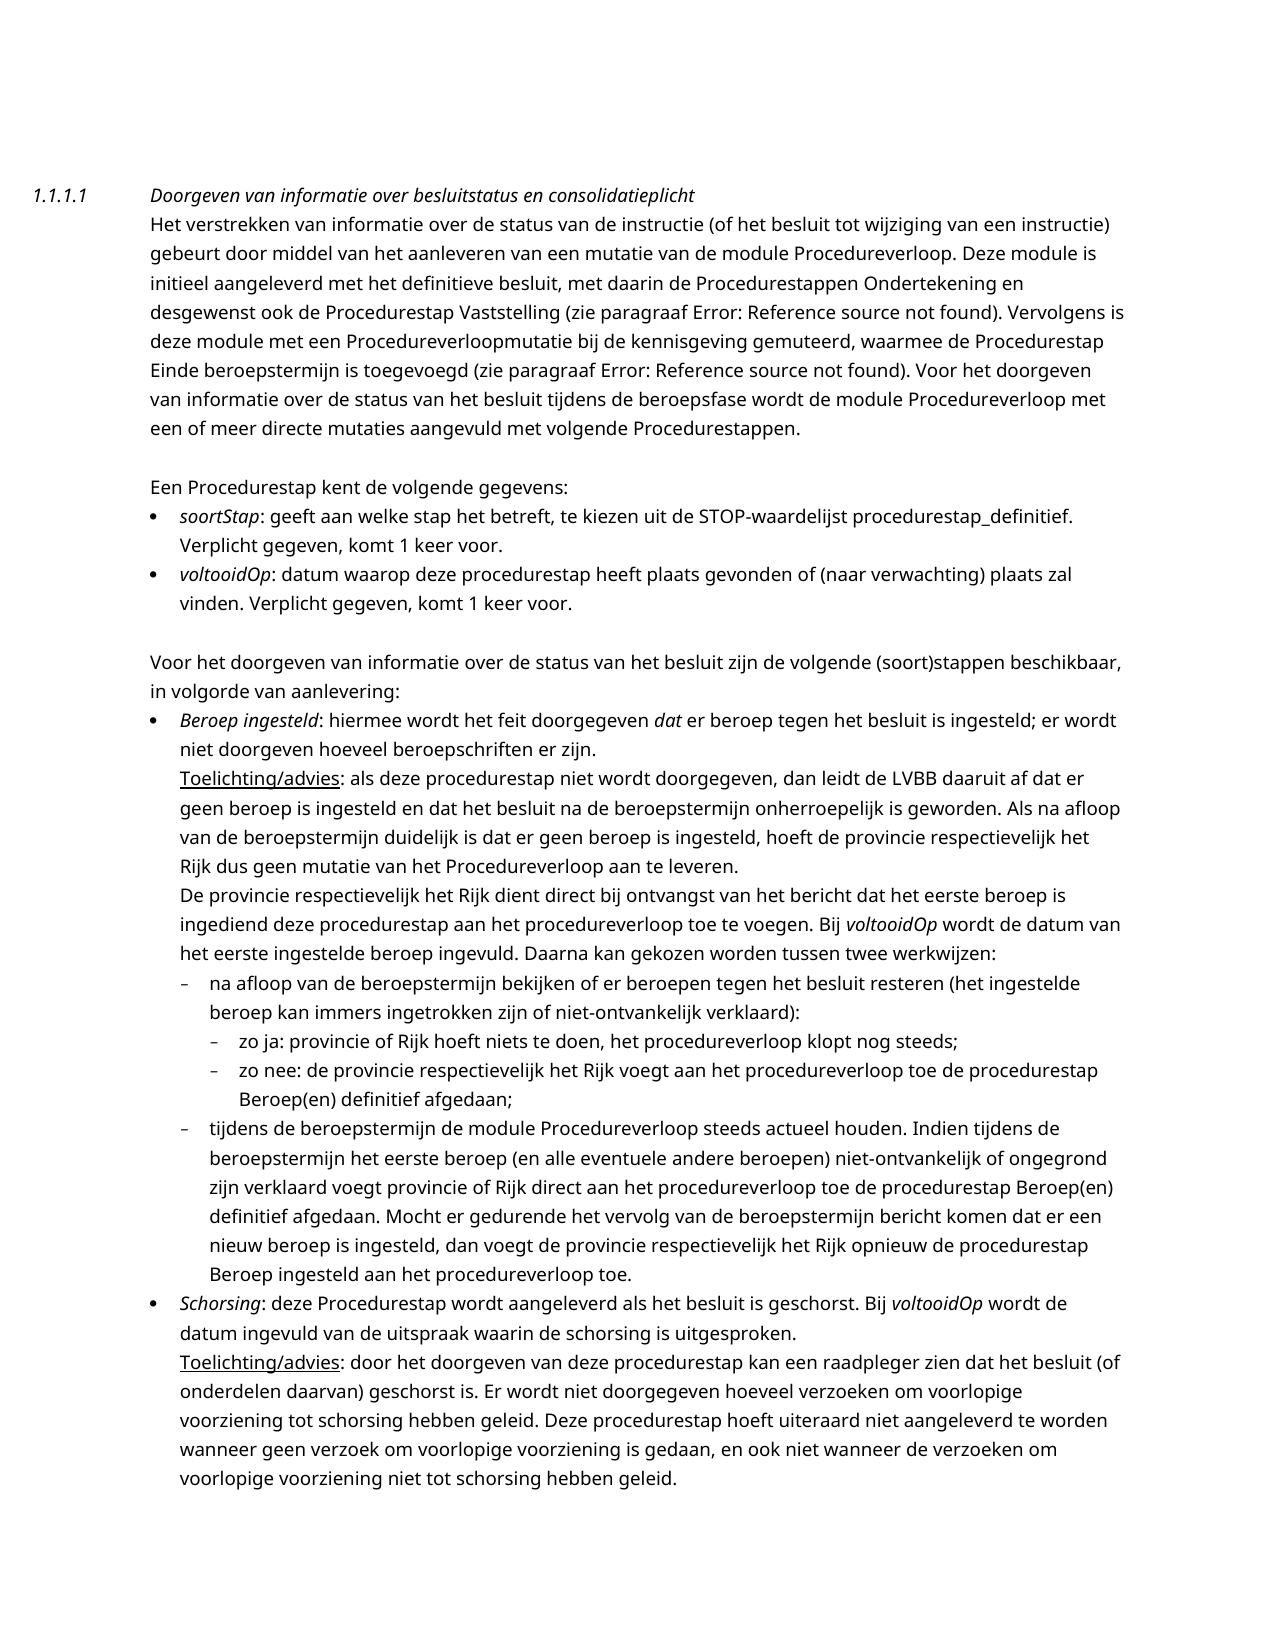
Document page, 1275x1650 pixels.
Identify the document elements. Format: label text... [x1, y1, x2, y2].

text Een Procedurestap kent de volgende gegevens: [150, 471, 1125, 500]
text tijdens de beroepstermijn de module Procedureverloop steeds actueel houden. Indien tijdens de beroepstermijn het eerste beroep (en alle eventuele andere beroepen) niet-ontvankelijk of ongegrond zijn verklaard voegt provincie of Rijk direct aan het procedureverloop toe de procedurestap Beroep(en) definitief afgedaan. Mocht er gedurende het vervolg van de beroepstermijn bericht komen dat er een nieuw beroep is ingesteld, dan voegt de provincie respectievelijk het Rijk opnieuw de procedurestap Beroep ingesteld aan het procedureverloop toe. [179, 1112, 1125, 1287]
text Voor het doorgeven van informatie over de status van het besluit zijn de volgende (soort)stappen beschikbaar, in volgorde van aanlevering: [150, 646, 1125, 704]
text zo nee: de provincie respectievelijk het Rijk voegt aan het procedureverloop toe de procedurestap Beroep(en) definitief afgedaan; [209, 1054, 1125, 1112]
text zo ja: provincie of Rijk hoeft niets te doen, het procedureverloop klopt nog steeds; [209, 1025, 1125, 1054]
text na afloop van de beroepstermijn bekijken of er beroepen tegen het besluit resteren (het ingestelde beroep kan immers ingetrokken zijn of niet-ontvankelijk verklaard): [179, 967, 1125, 1025]
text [150, 1287, 1125, 1492]
text soortStap: geeft aan welke stap het betreft, te kiezen uit de STOP-waardelijst procedurestap_definitief. Verplicht gegeven, komt 1 keer voor. [150, 500, 1125, 558]
text Beroep ingesteld: hiermee wordt het feit doorgegeven dat er beroep tegen het besluit is ingesteld; er wordt niet doorgeven hoeveel beroepschriften er zijn. Toelichting/advies: als deze procedurestap niet wordt doorgegeven, dan leidt de LVBB daaruit af dat er geen beroep is ingesteld en dat het besluit na de beroepstermijn onherroepelijk is geworden. Als na afloop van de beroepstermijn duidelijk is dat er geen beroep is ingesteld, hoeft de provincie respectievelijk het Rijk dus geen mutatie van het Procedureverloop aan te leveren. De provincie respectievelijk het Rijk dient direct bij ontvangst van het bericht dat het eerste beroep is ingediend deze procedurestap aan het procedureverloop toe te voegen. Bij voltooidOp wordt de datum van het eerste ingestelde beroep ingevuld. Daarna kan gekozen worden tussen twee werkwijzen: [150, 704, 1125, 967]
text voltooidOp: datum waarop deze procedurestap heeft plaats gevonden of (naar verwachting) plaats zal vinden. Verplicht gegeven, komt 1 keer voor. [150, 558, 1125, 617]
subtitle Doorgeven van informatie over besluitstatus en consolidatieplicht [32, 179, 1125, 208]
